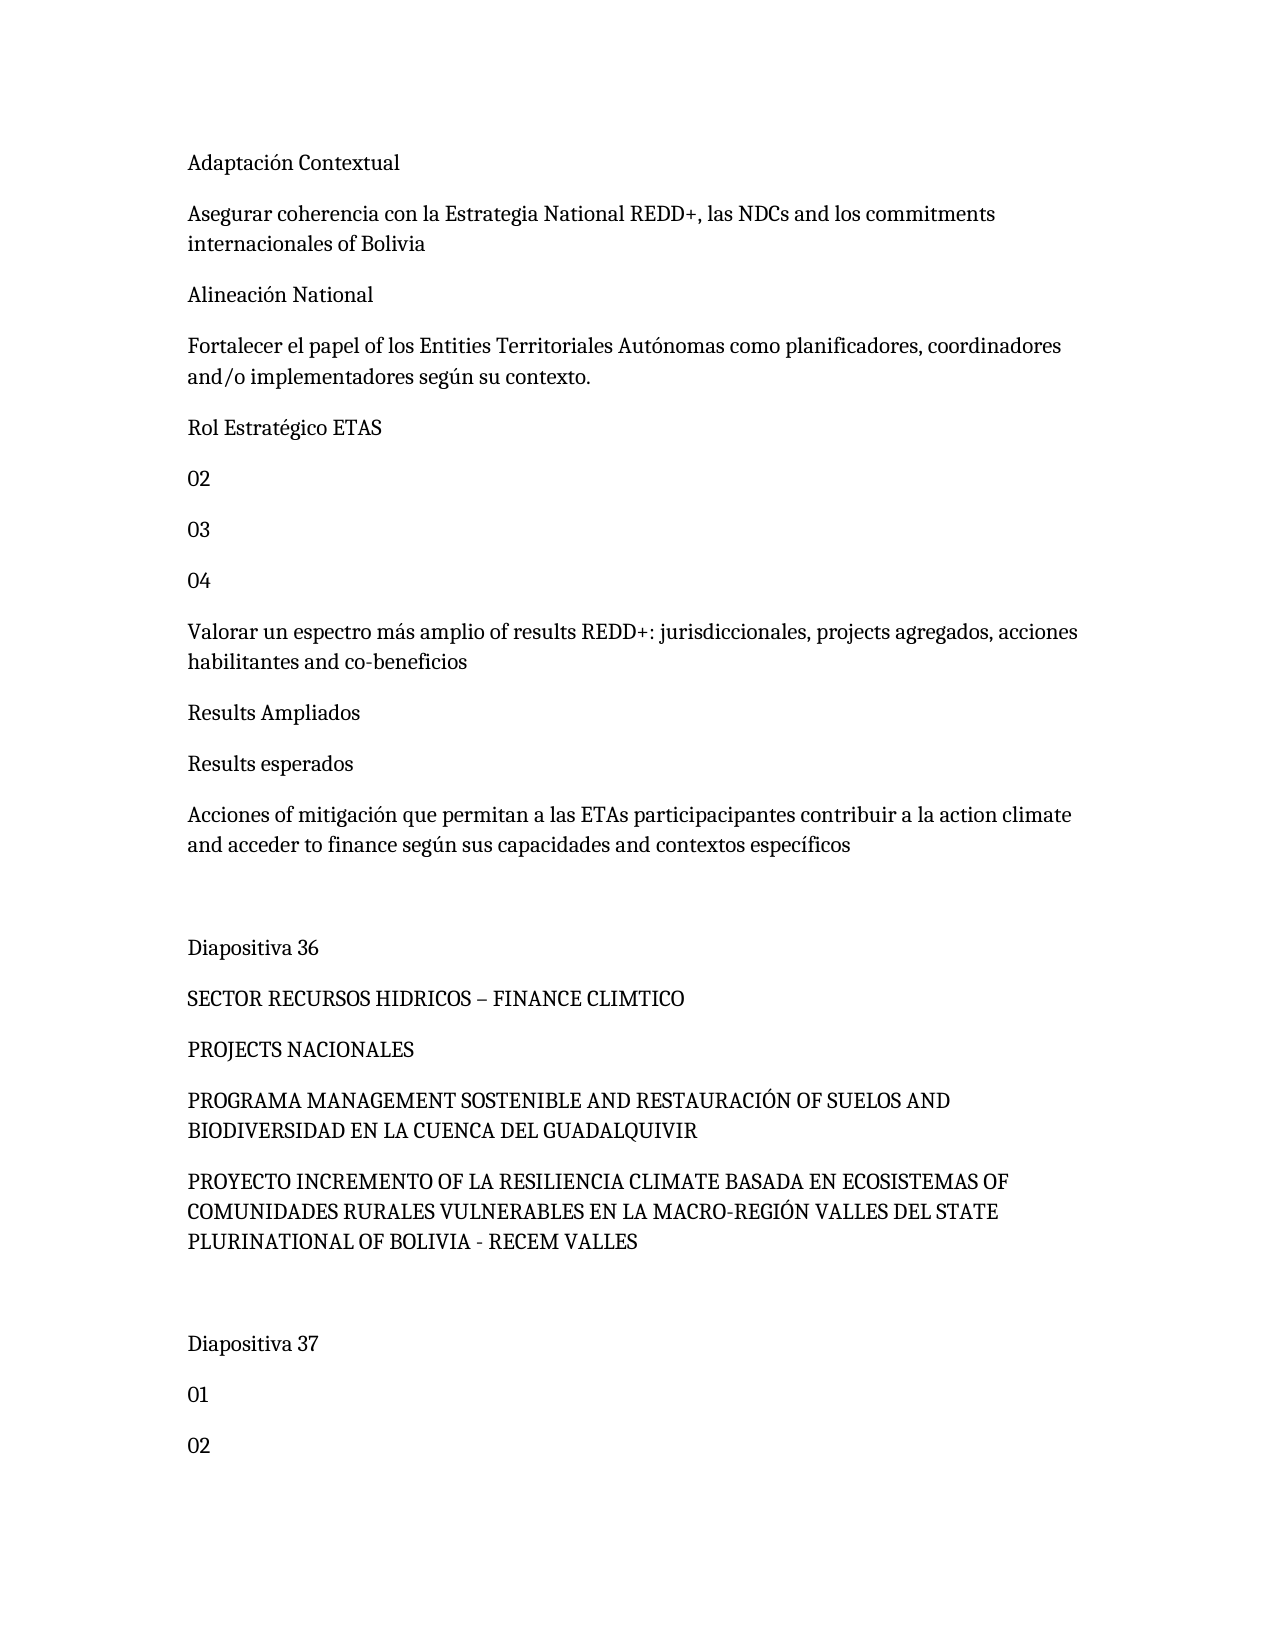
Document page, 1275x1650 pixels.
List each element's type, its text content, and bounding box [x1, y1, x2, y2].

text Diapositiva 37 [187, 1331, 1087, 1358]
text Adaptación Contextual [187, 150, 1087, 176]
text Diapositiva 36 [187, 934, 1087, 961]
text Results esperados [187, 751, 1087, 777]
text PROJECTS NACIONALES [187, 1036, 1087, 1063]
text Alineación National [187, 282, 1087, 309]
text Asegurar coherencia con la Estrategia National REDD+, las NDCs and los commitments internacionales of Bolivia [187, 201, 1087, 258]
text Acciones of mitigación que permitan a las ETAs participacipantes contribuir a la action climate and acceder to finance según sus capacidades and contextos específicos [187, 802, 1087, 859]
text 02 [187, 466, 1087, 492]
text Results Ampliados [187, 700, 1087, 726]
text SECTOR RECURSOS HIDRICOS – FINANCE CLIMTICO [187, 985, 1087, 1012]
text 02 [187, 1433, 1087, 1460]
text Fortalecer el papel of los Entities Territoriales Autónomas como planificadores, coordinadores and/o implementadores según su contexto. [187, 333, 1087, 390]
text Rol Estratégico ETAS [187, 414, 1087, 441]
text PROYECTO INCREMENTO OF LA RESILIENCIA CLIMATE BASADA EN ECOSISTEMAS OF COMUNIDADES RURALES VULNERABLES EN LA MACRO-REGIÓN VALLES DEL STATE PLURINATIONAL OF BOLIVIA - RECEM VALLES [187, 1169, 1087, 1256]
text 01 [187, 1382, 1087, 1409]
text 03 [187, 517, 1087, 543]
text PROGRAMA MANAGEMENT SOSTENIBLE AND RESTAURACIÓN OF SUELOS AND BIODIVERSIDAD EN LA CUENCA DEL GUADALQUIVIR [187, 1087, 1087, 1144]
text 04 [187, 568, 1087, 594]
text Valorar un espectro más amplio of results REDD+: jurisdiccionales, projects agregados, acciones habilitantes and co-beneficios [187, 619, 1087, 675]
